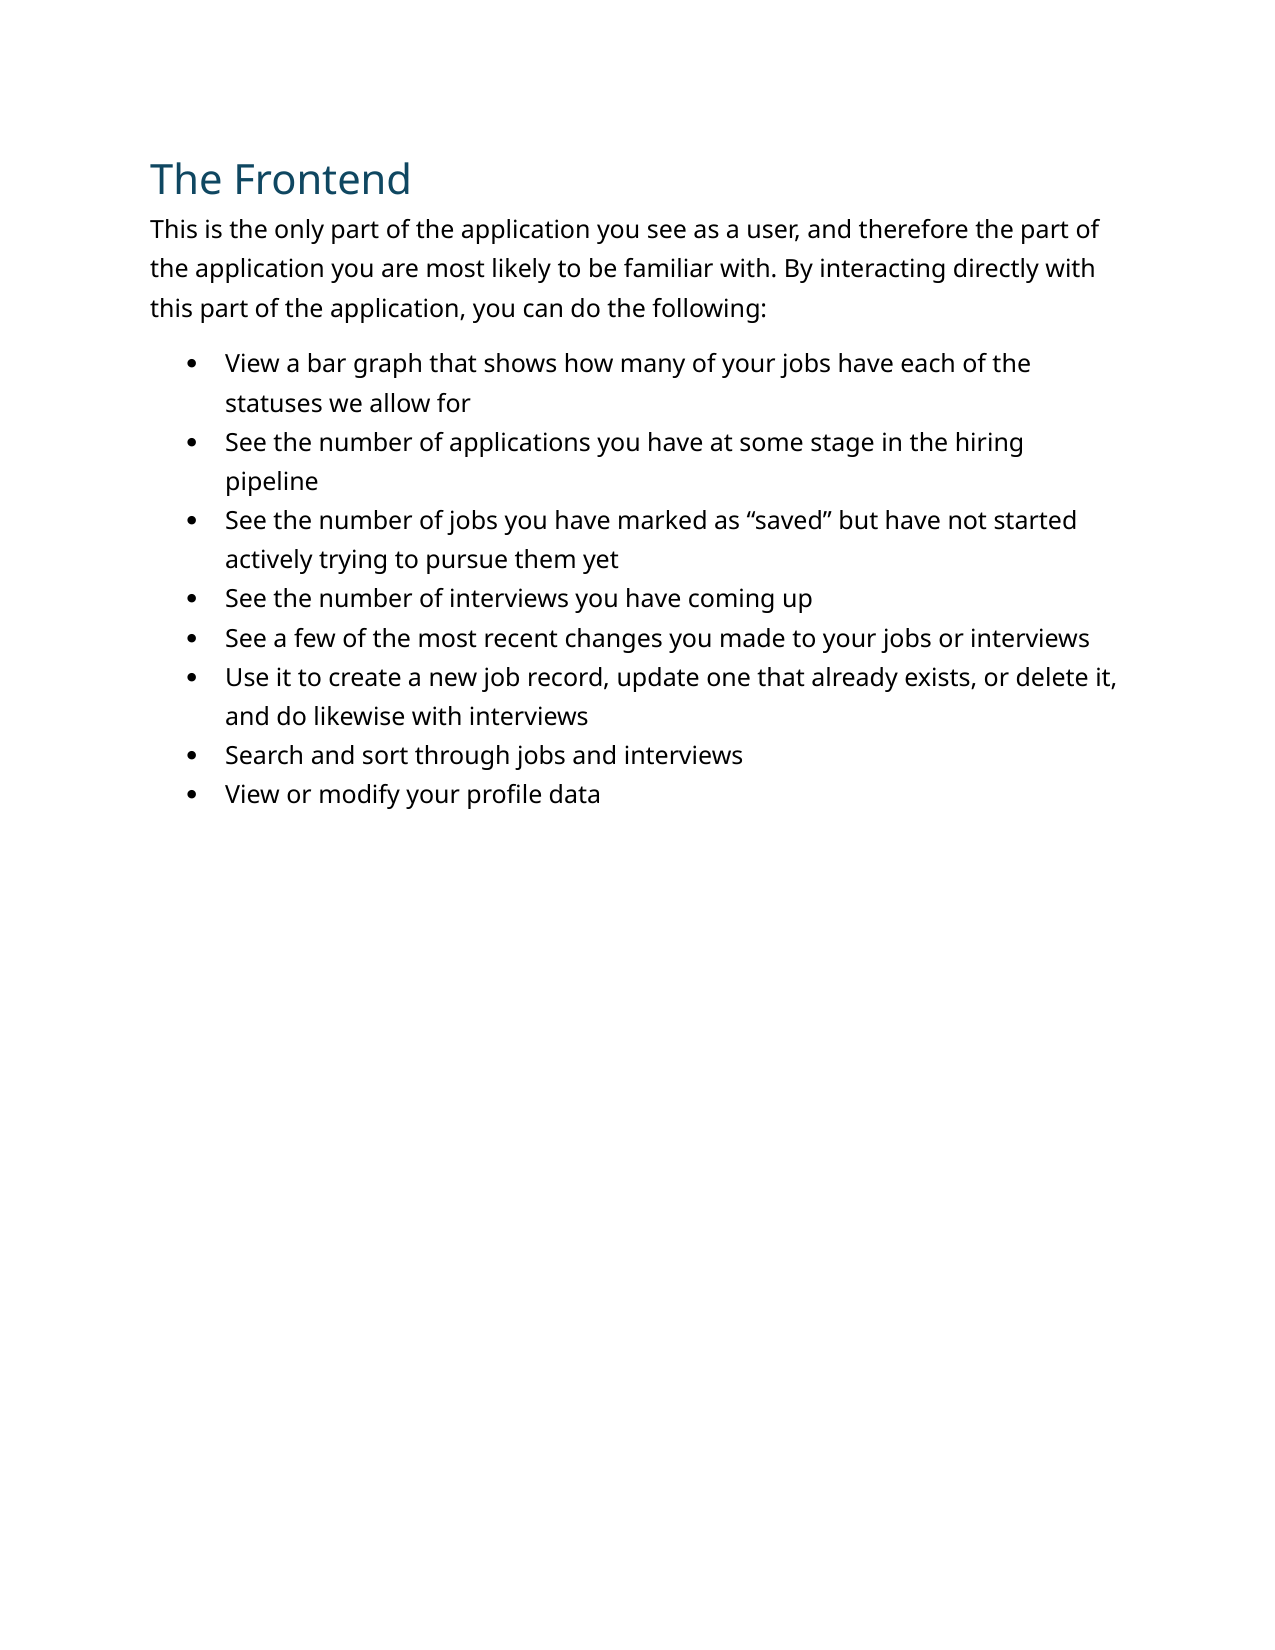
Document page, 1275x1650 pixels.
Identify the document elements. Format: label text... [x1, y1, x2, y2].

list View a bar graph that shows how many of your jobs have each of the statuses we allow for [187, 346, 1125, 419]
list See the number of applications you have at some stage in the hiring pipeline [187, 424, 1125, 498]
list View or modify your profile data [187, 777, 1125, 811]
list Search and sort through jobs and interviews [187, 738, 1125, 772]
list See the number of jobs you have marked as “saved” but have not started actively trying to pursue them yet [187, 503, 1125, 576]
list Use it to create a new job record, update one that already exists, or delete it, and do likewise with interviews [187, 659, 1125, 733]
list See a few of the most recent changes you made to your jobs or interviews [187, 620, 1125, 654]
text The Frontend This is the only part of the application you see as a user, and therefore the part of the application you are most likely to be familiar with. By interacting directly with this part of the application, you can do the following: [150, 150, 1125, 324]
list See the number of interviews you have coming up [187, 581, 1125, 615]
